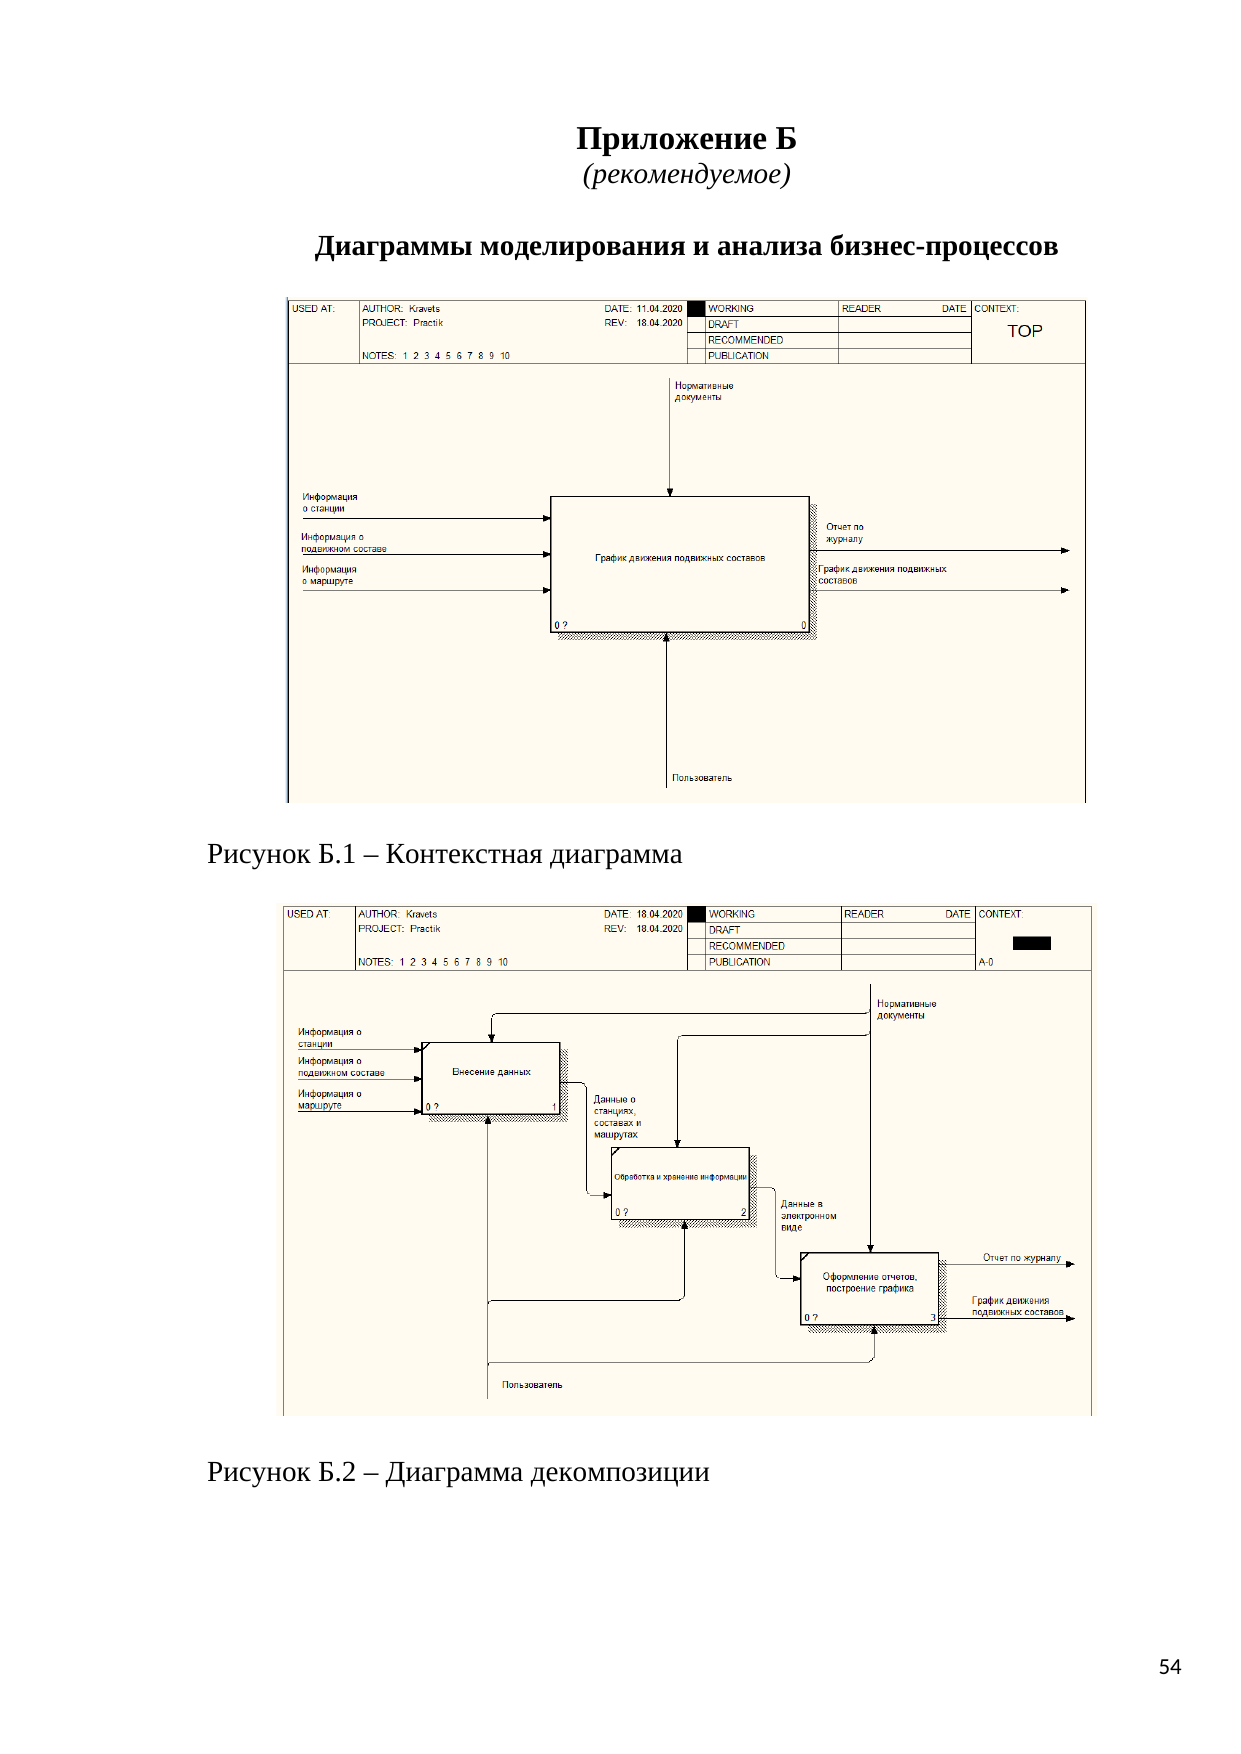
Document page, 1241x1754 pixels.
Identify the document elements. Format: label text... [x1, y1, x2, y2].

text Диаграммы моделирования и анализа бизнес-процессов [148, 228, 1167, 262]
list Рисунок Б.1 – Контекстная диаграмма [148, 836, 1167, 870]
picture [285, 297, 1088, 803]
text (рекомендуемое) [148, 156, 1167, 190]
text Рисунок Б.2 – Диаграмма декомпозиции [148, 1454, 1167, 1487]
picture [276, 903, 1098, 1416]
text Приложение Б [148, 118, 1167, 156]
